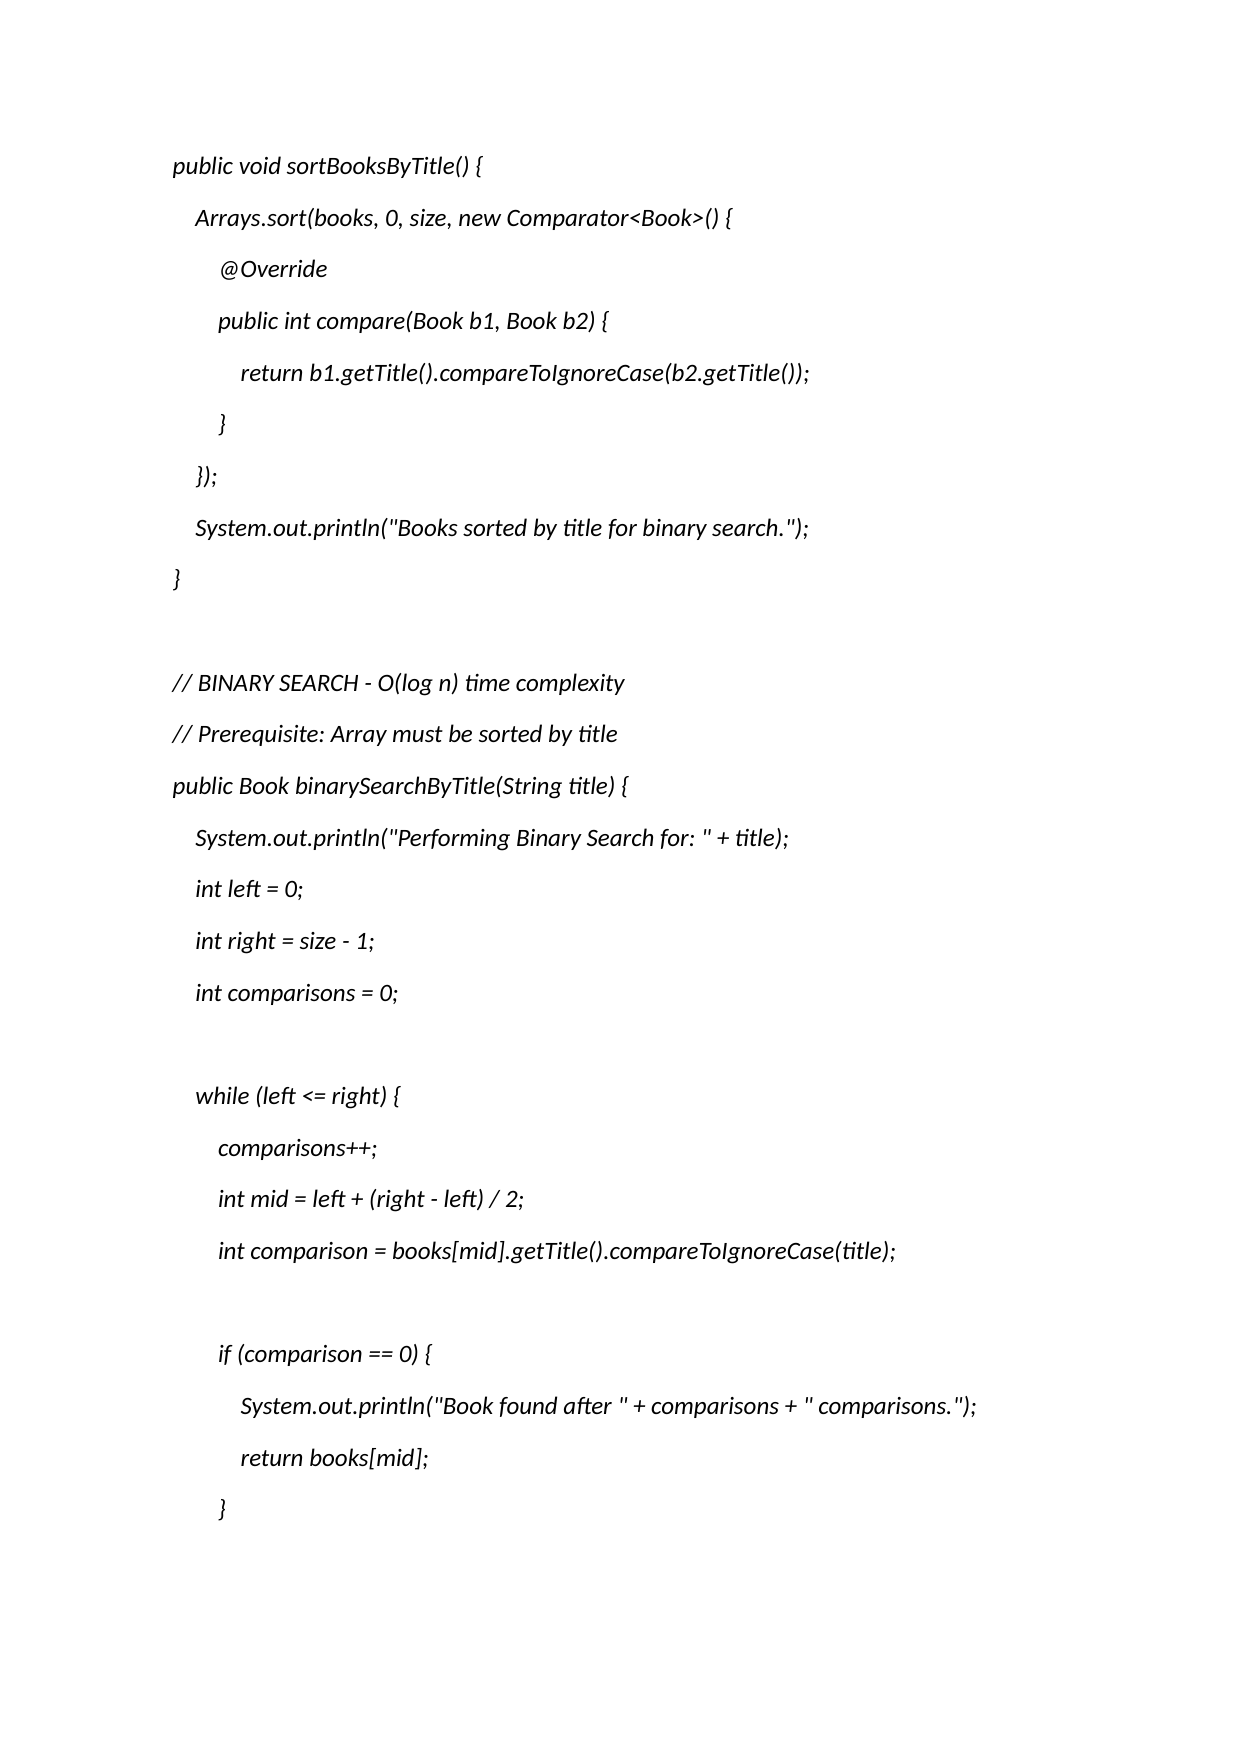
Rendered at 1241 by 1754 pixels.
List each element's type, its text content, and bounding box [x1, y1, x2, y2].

text return books[mid]; [150, 1442, 1090, 1472]
text public int compare(Book b1, Book b2) { [150, 305, 1090, 336]
text while (left <= right) { [150, 1080, 1090, 1111]
text return b1.getTitle().compareToIgnoreCase(b2.getTitle()); [150, 357, 1090, 387]
text }); [150, 460, 1090, 491]
text int left = 0; [150, 873, 1090, 904]
text } [150, 1493, 1090, 1524]
text // Prerequisite: Array must be sorted by title [150, 718, 1090, 749]
text } [150, 563, 1090, 594]
text public void sortBooksByTitle() { [150, 150, 1090, 181]
text } [150, 408, 1090, 439]
text System.out.println("Book found after " + comparisons + " comparisons."); [150, 1390, 1090, 1421]
text public Book binarySearchByTitle(String title) { [150, 770, 1090, 801]
text if (comparison == 0) { [150, 1338, 1090, 1369]
text @Override [150, 253, 1090, 284]
text int right = size - 1; [150, 925, 1090, 956]
text System.out.println("Books sorted by title for binary search."); [150, 512, 1090, 542]
text int mid = left + (right - left) / 2; [150, 1183, 1090, 1214]
text System.out.println("Performing Binary Search for: " + title); [150, 822, 1090, 852]
text Arrays.sort(books, 0, size, new Comparator<Book>() { [150, 202, 1090, 232]
text comparisons++; [150, 1132, 1090, 1162]
text int comparison = books[mid].getTitle().compareToIgnoreCase(title); [150, 1235, 1090, 1266]
text // BINARY SEARCH - O(log n) time complexity [150, 667, 1090, 697]
text int comparisons = 0; [150, 977, 1090, 1007]
